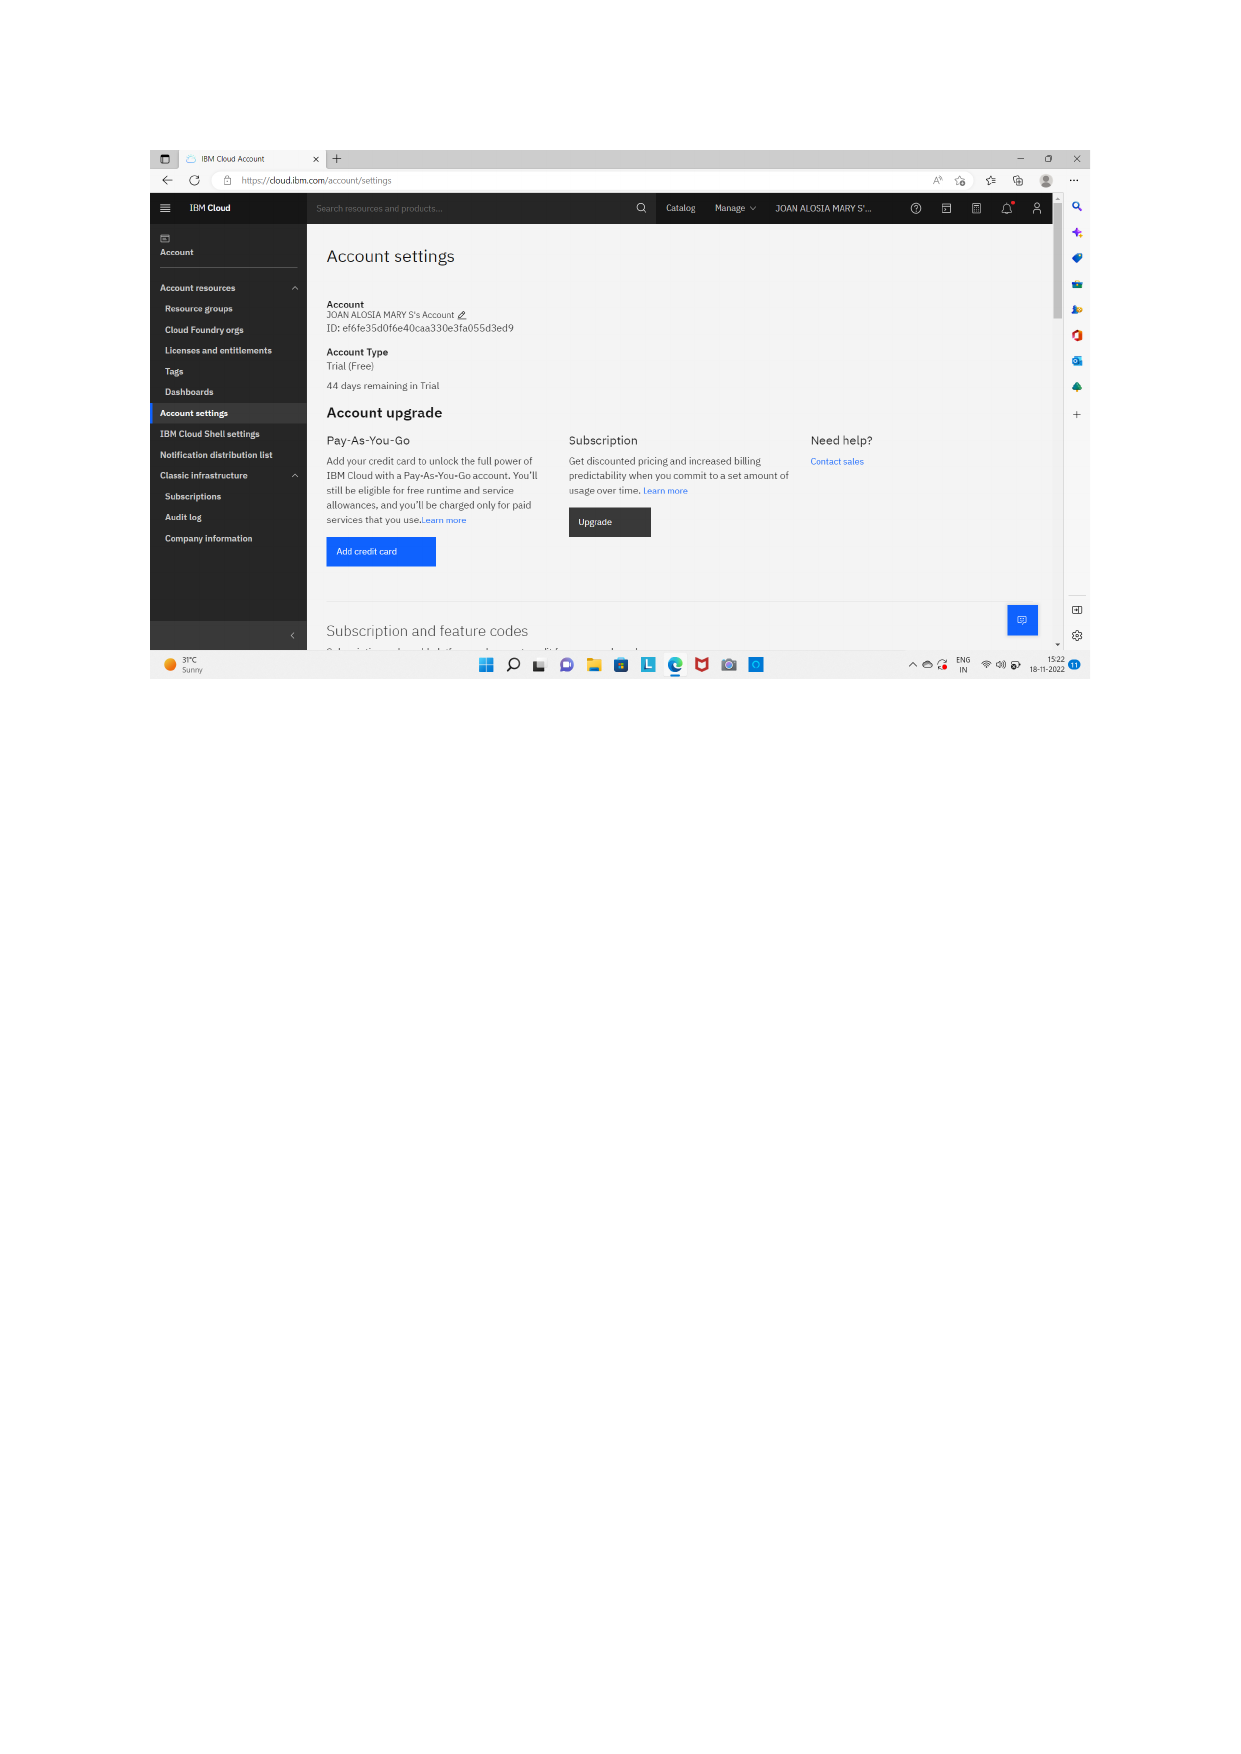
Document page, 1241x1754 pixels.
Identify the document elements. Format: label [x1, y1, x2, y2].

picture [150, 150, 1091, 679]
